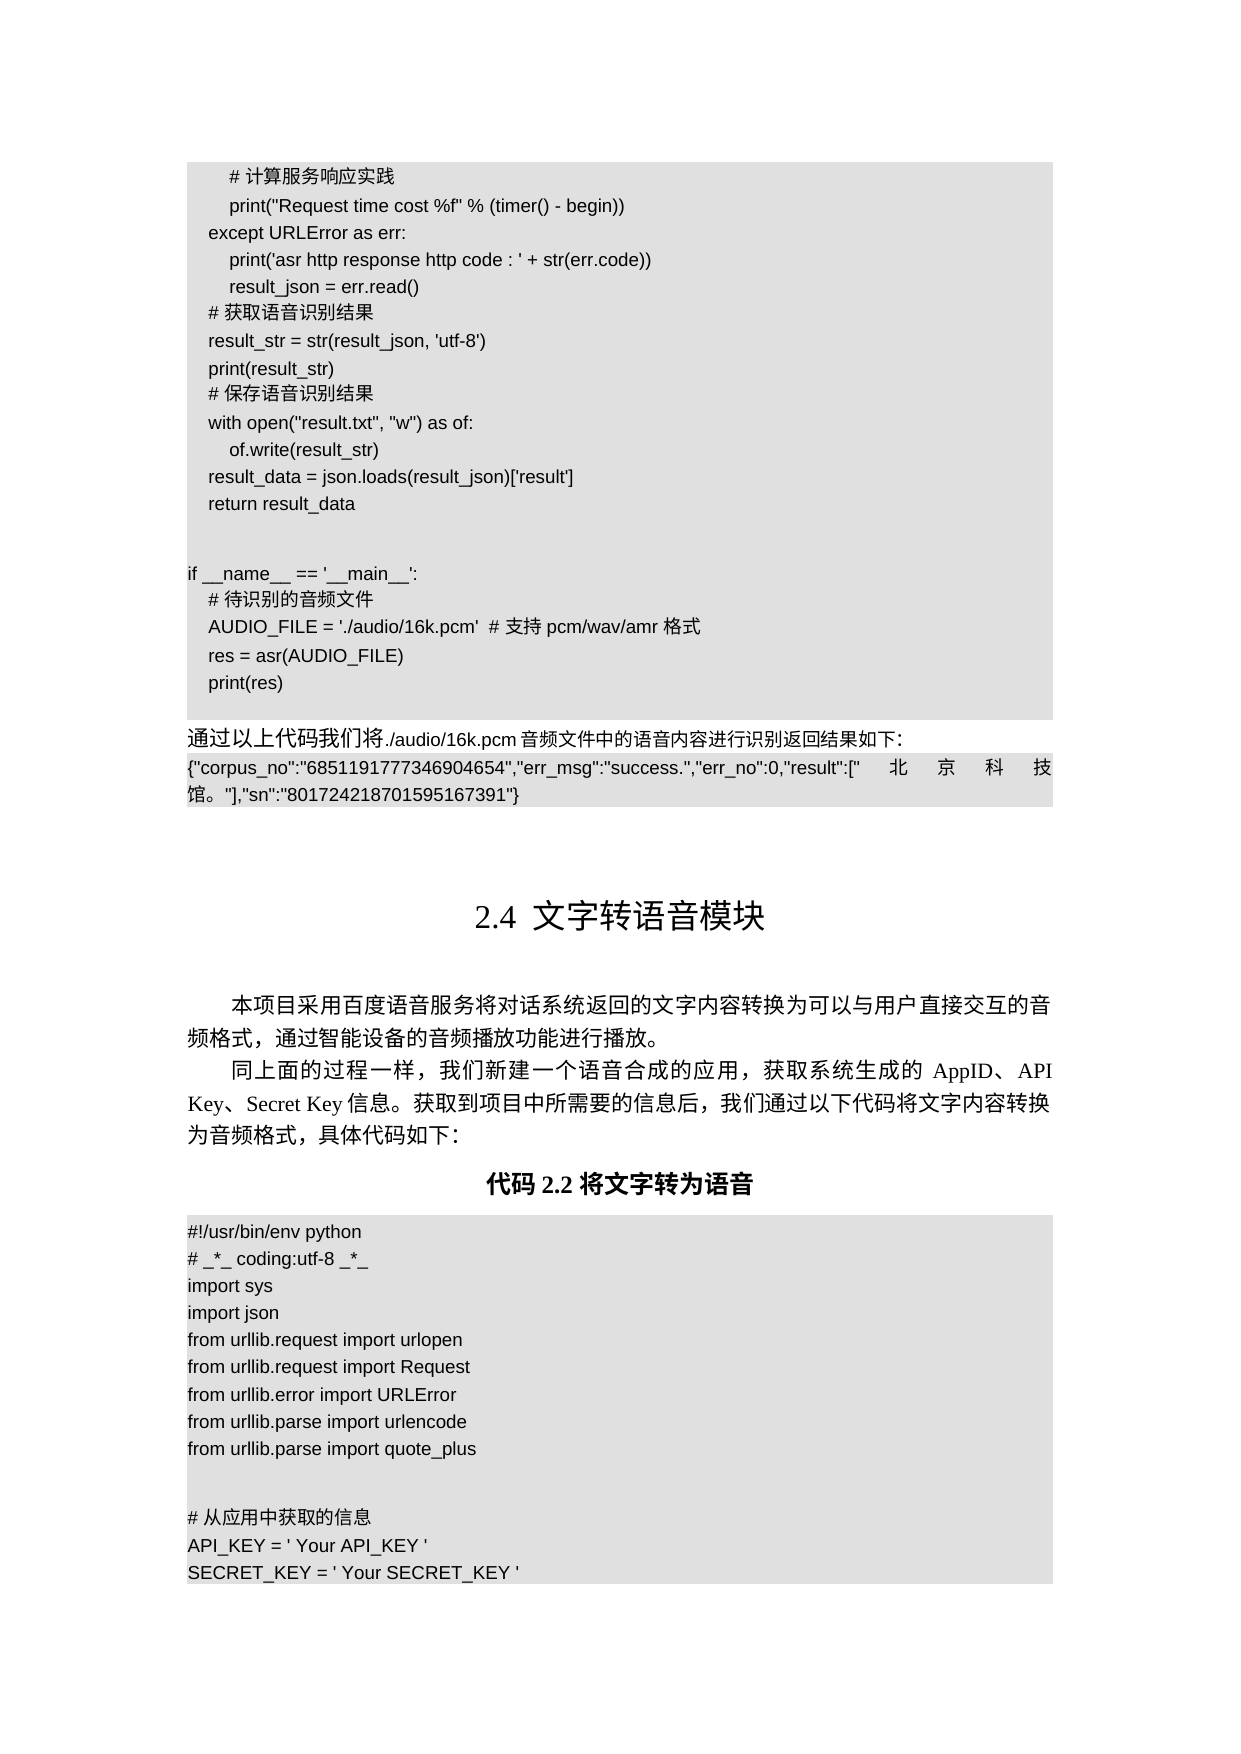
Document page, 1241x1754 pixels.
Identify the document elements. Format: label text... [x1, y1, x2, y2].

list 代码2.2 将文字转为语音 [187, 1150, 1053, 1215]
text 本项目采用百度语音服务将对话系统返回的文字内容转换为可以与用户直接交互的音频格式，通过智能设备的音频播放功能进行播放。 [187, 988, 1053, 1053]
list 同上面的过程一样，我们新建一个语音合成的应用，获取系统生成的AppID、API Key、Secret Key信息。获取到项目中所需要的信息后，我们通过以下代码将文字内容转换为音频格式，具体代码如下： [187, 1053, 1053, 1150]
text 通过以上代码我们将./audio/16k.pcm音频文件中的语音内容进行识别返回结果如下： [187, 720, 1053, 753]
subtitle 2.4 文字转语音模块 [187, 881, 1053, 946]
text {"corpus_no":"6851191777346904654","err_msg":"success.","err_no":0,"result":["北京科技馆。"],"sn":"801724218701595167391"} [187, 753, 1053, 807]
